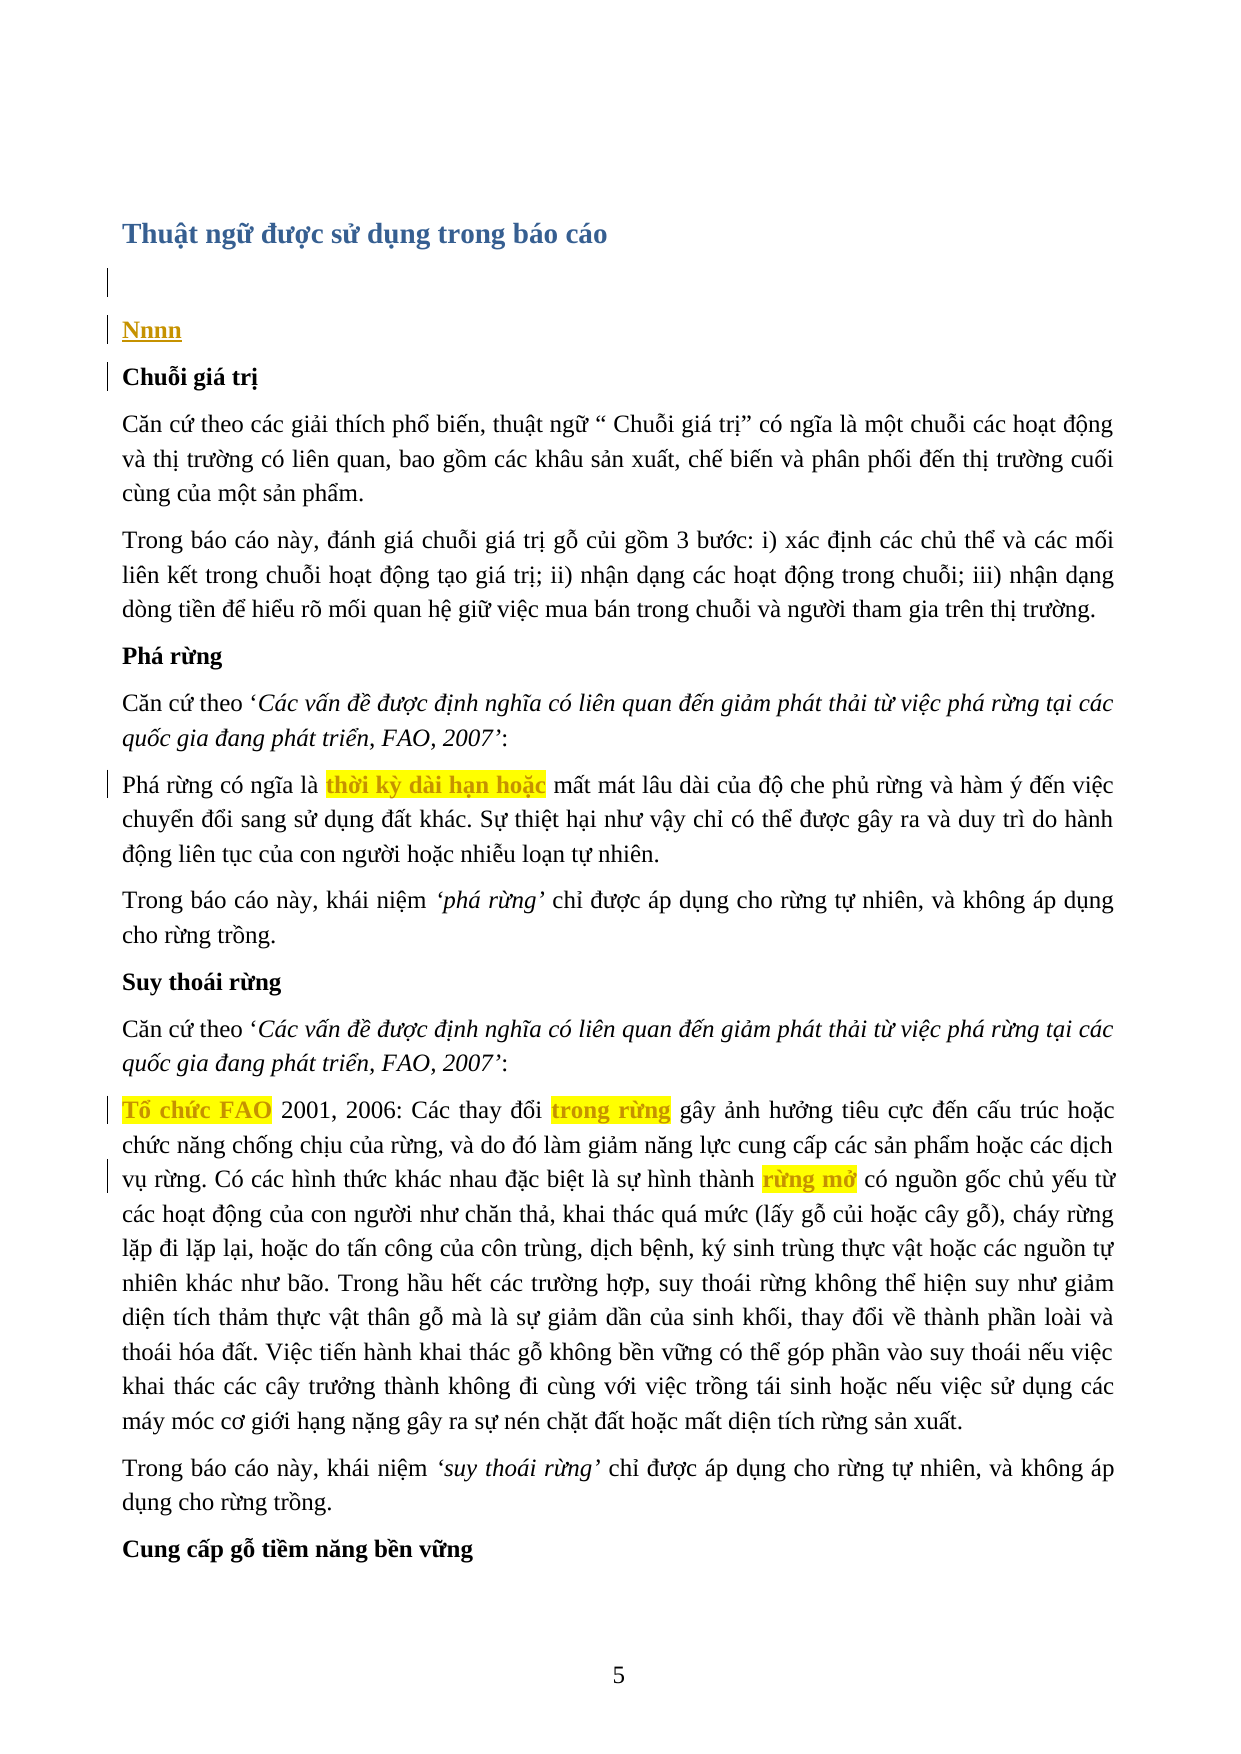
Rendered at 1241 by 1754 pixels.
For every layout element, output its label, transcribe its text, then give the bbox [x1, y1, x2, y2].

text Phá rừng có ngĩa là thời kỳ dài hạn hoặc mất mát lâu dài của độ che phủ rừng và hàm ý đến việc chuyển đổi sang sử dụng đất khác. Sự thiệt hại như vậy chỉ có thể được gây ra và duy trì do hành động liên tục của con người hoặc nhiễu loạn tự nhiên. [122, 770, 1115, 867]
text Trong báo cáo này, khái niệm ‘phá rừng’ chỉ được áp dụng cho rừng tự nhiên, và không áp dụng cho rừng trồng. [122, 886, 1115, 949]
text Căn cứ theo các giải thích phổ biến, thuật ngữ “ Chuỗi giá trị” có ngĩa là một chuỗi các hoạt động và thị trường có liên quan, bao gồm các khâu sản xuất, chế biến và phân phối đến thị trường cuối cùng của một sản phẩm. [122, 409, 1115, 507]
text Cung cấp gỗ tiềm năng bền vững [122, 1534, 1115, 1563]
text Căn cứ theo ‘Các vấn đề được định nghĩa có liên quan đến giảm phát thải từ việc phá rừng tại các quốc gia đang phát triển, FAO, 2007’: [122, 1014, 1115, 1077]
text Trong báo cáo này, khái niệm ‘suy thoái rừng’ chỉ được áp dụng cho rừng tự nhiên, và không áp dụng cho rừng trồng. [122, 1453, 1115, 1516]
text Chuỗi giá trị [122, 362, 1115, 391]
subtitle Thuật ngữ được sử dụng trong báo cáo [122, 216, 1115, 249]
text Suy thoái rừng [122, 967, 1115, 996]
text Căn cứ theo ‘Các vấn đề được định nghĩa có liên quan đến giảm phát thải từ việc phá rừng tại các quốc gia đang phát triển, FAO, 2007’: [122, 688, 1115, 751]
text Trong báo cáo này, đánh giá chuỗi giá trị gỗ củi gồm 3 bước: i) xác định các chủ thể và các mối liên kết trong chuỗi hoạt động tạo giá trị; ii) nhận dạng các hoạt động trong chuỗi; iii) nhận dạng dòng tiền để hiểu rõ mối quan hệ giữ việc mua bán trong chuỗi và người tham gia trên thị trường. [122, 525, 1115, 623]
text Tổ chức FAO 2001, 2006: Các thay đổi trong rừng gây ảnh hưởng tiêu cực đến cấu trúc hoặc chức năng chống chịu của rừng, và do đó làm giảm năng lực cung cấp các sản phẩm hoặc các dịch vụ rừng. Có các hình thức khác nhau đặc biệt là sự hình thành rừng mở có nguồn gốc chủ yếu từ các hoạt động của con người như chăn thả, khai thác quá mức (lấy gỗ củi hoặc cây gỗ), cháy rừng lặp đi lặp lại, hoặc do tấn công của côn trùng, dịch bệnh, ký sinh trùng thực vật hoặc các nguồn tự nhiên khác như bão. Trong hầu hết các trường hợp, suy thoái rừng không thể hiện suy như giảm diện tích thảm thực vật thân gỗ mà là sự giảm dần của sinh khối, thay đổi về thành phần loài và thoái hóa đất. Việc tiến hành khai thác gỗ không bền vững có thể góp phần vào suy thoái nếu việc khai thác các cây trưởng thành không đi cùng với việc trồng tái sinh hoặc nếu việc sử dụng các máy móc cơ giới hạng nặng gây ra sự nén chặt đất hoặc mất diện tích rừng sản xuất. [122, 1096, 1115, 1434]
text Phá rừng [122, 641, 1115, 670]
